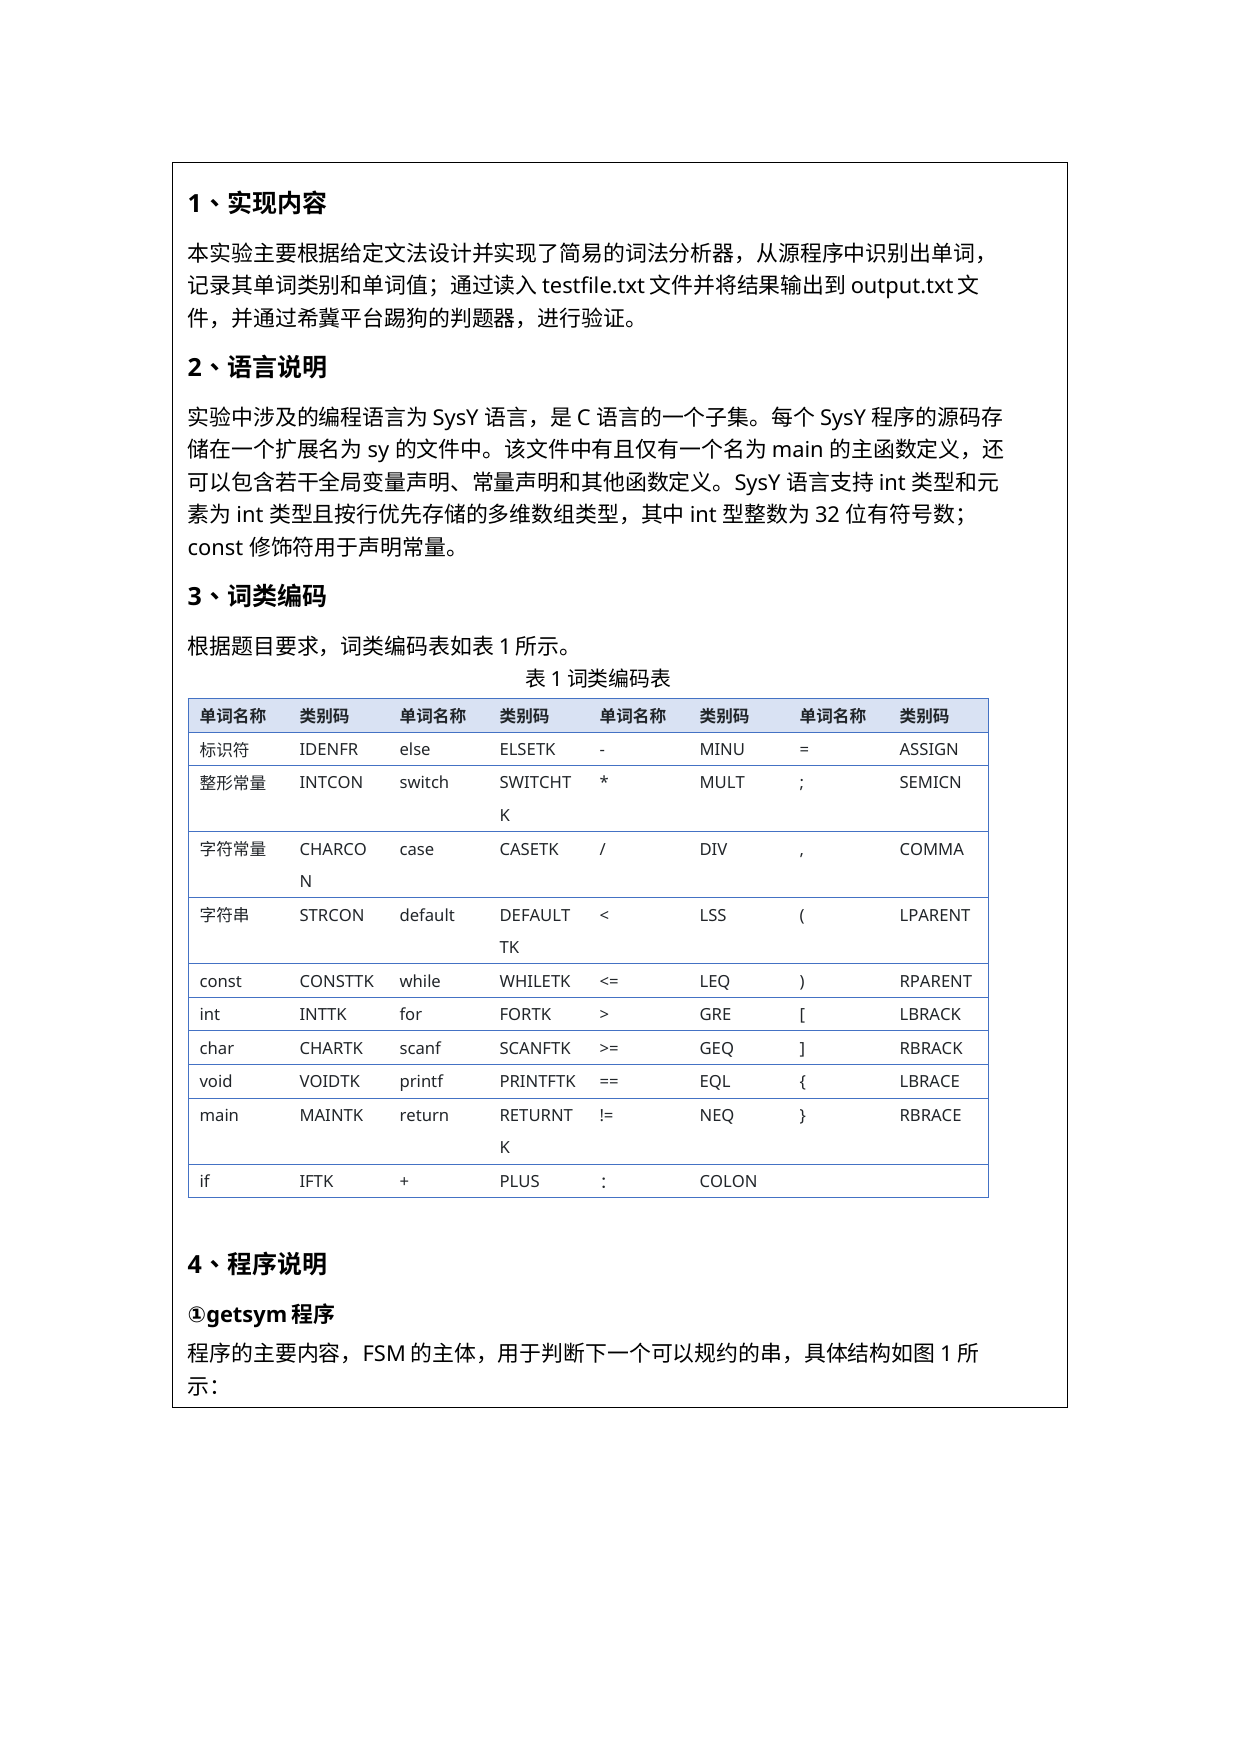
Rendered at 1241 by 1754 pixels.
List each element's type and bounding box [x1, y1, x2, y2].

table_cell [173, 163, 1067, 1407]
